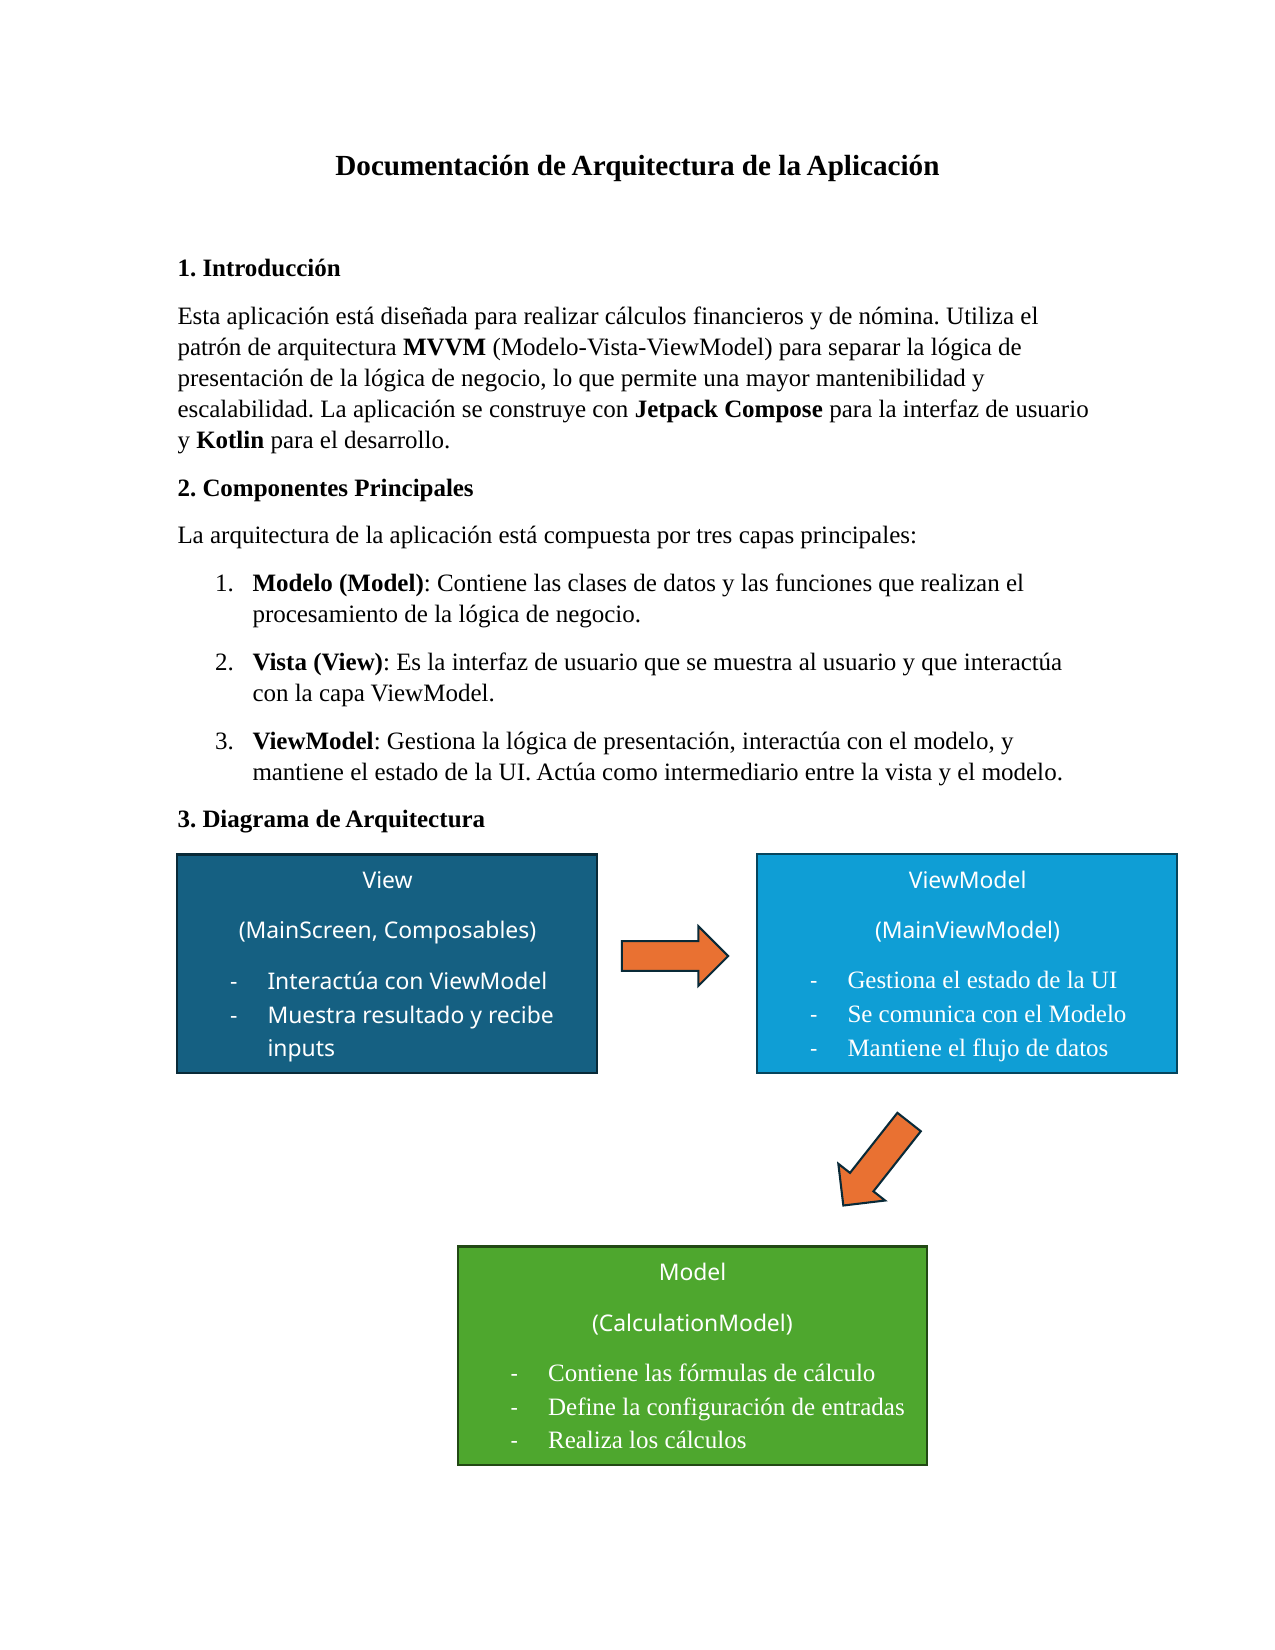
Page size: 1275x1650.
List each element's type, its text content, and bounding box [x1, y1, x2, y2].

text 3. Diagrama de Arquitectura [177, 804, 1098, 833]
text 1. Introducción [177, 253, 1098, 282]
text Esta aplicación está diseñada para realizar cálculos financieros y de nómina. Utiliza el patrón de arquitectura MVVM (Modelo-Vista-ViewModel) para separar la lógica de presentación de la lógica de negocio, lo que permite una mayor mantenibilidad y escalabilidad. La aplicación se construye con Jetpack Compose para la interfaz de usuario y Kotlin para el desarrollo. [177, 301, 1098, 454]
text Documentación de Arquitectura de la Aplicación [177, 148, 1098, 181]
list Vista (View): Es la interfaz de usuario que se muestra al usuario y que interactúa con la capa ViewModel. [215, 647, 1098, 707]
text 2. Componentes Principales [177, 473, 1098, 502]
list Modelo (Model): Contiene las clases de datos y las funciones que realizan el procesamiento de la lógica de negocio. [215, 568, 1098, 628]
text La arquitectura de la aplicación está compuesta por tres capas principales: [177, 521, 1098, 549]
list ViewModel: Gestiona la lógica de presentación, interactúa con el modelo, y mantiene el estado de la UI. Actúa como intermediario entre la vista y el modelo. [215, 726, 1098, 786]
